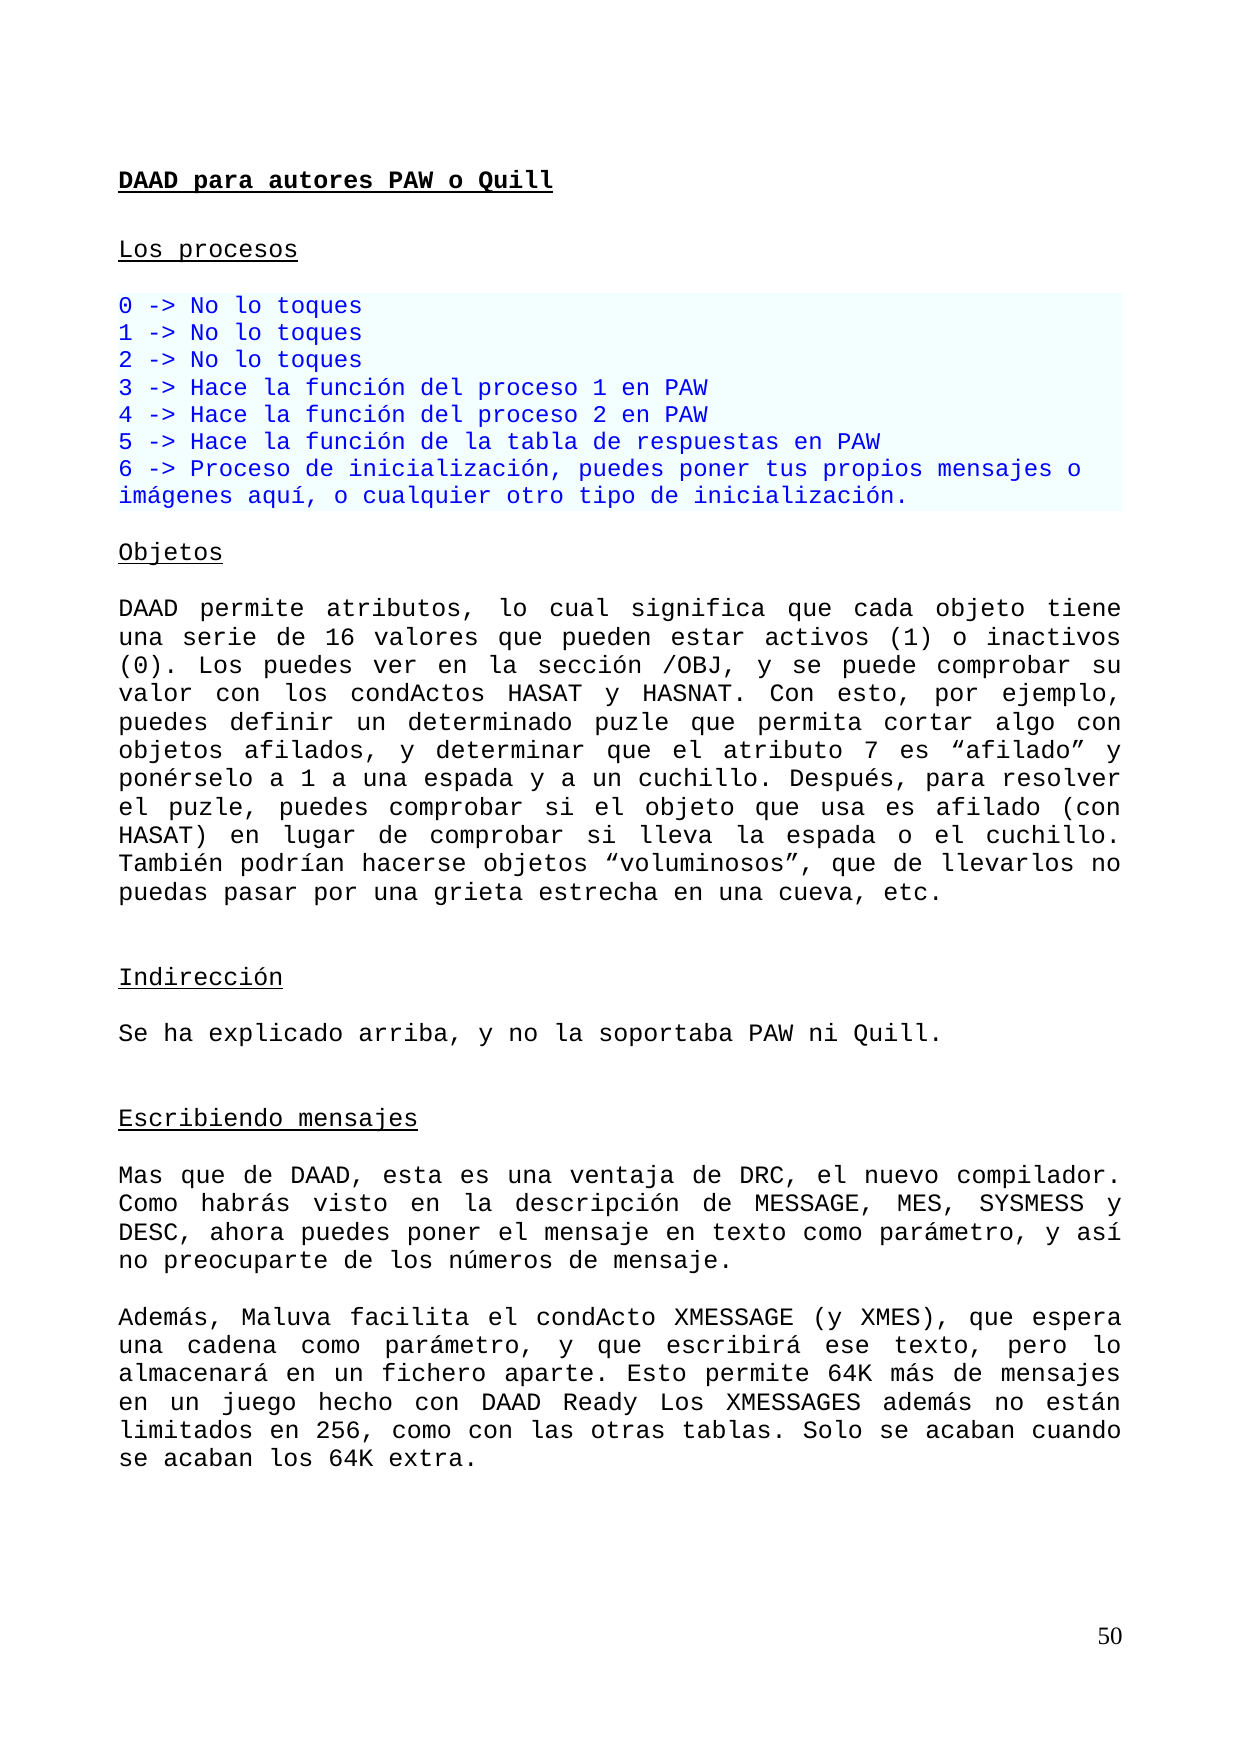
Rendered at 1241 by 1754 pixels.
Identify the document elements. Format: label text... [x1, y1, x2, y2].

text Además, Maluva facilita el condActo XMESSAGE (y XMES), que espera una cadena como parámetro, y que escribirá ese texto, pero lo almacenará en un fichero aparte. Esto permite 64K más de mensajes en un juego hecho con DAAD Ready Los XMESSAGES además no están limitados en 256, como con las otras tablas. Solo se acaban cuando se acaban los 64K extra. [118, 1304, 1122, 1474]
text DAAD permite atributos, lo cual significa que cada objeto tiene una serie de 16 valores que pueden estar activos (1) o inactivos (0). Los puedes ver en la sección /OBJ, y se puede comprobar su valor con los condActos HASAT y HASNAT. Con esto, por ejemplo, puedes definir un determinado puzle que permita cortar algo con objetos afilados, y determinar que el atributo 7 es “afilado” y ponérselo a 1 a una espada y a un cuchillo. Después, para resolver el puzle, puedes comprobar si el objeto que usa es afilado (con HASAT) en lugar de comprobar si lleva la espada o el cuchillo. También podrían hacerse objetos “voluminosos”, que de llevarlos no puedas pasar por una grieta estrecha en una cueva, etc. [118, 596, 1122, 908]
text 4 -> Hace la función del proceso 2 en PAW [118, 402, 1122, 429]
text DAAD para autores PAW o Quill [118, 168, 1122, 196]
text 3 -> Hace la función del proceso 1 en PAW [118, 375, 1122, 402]
text Los procesos [118, 237, 1122, 265]
text Escribiendo mensajes [118, 1106, 1122, 1134]
text Indirección [118, 964, 1122, 993]
text 2 -> No lo toques [118, 348, 1122, 375]
text Objetos [118, 539, 1122, 568]
text Mas que de DAAD, esta es una ventaja de DRC, el nuevo compilador. Como habrás visto en la descripción de MESSAGE, MES, SYSMESS y DESC, ahora puedes poner el mensaje en texto como parámetro, y así no preocuparte de los números de mensaje. [118, 1163, 1122, 1276]
text Se ha explicado arriba, y no la soportaba PAW ni Quill. [118, 1021, 1122, 1049]
text 6 -> Proceso de inicialización, puedes poner tus propios mensajes o imágenes aquí, o cualquier otro tipo de inicialización. [118, 457, 1122, 511]
text 1 -> No lo toques [118, 321, 1122, 348]
text 5 -> Hace la función de la tabla de respuestas en PAW [118, 429, 1122, 457]
text 0 -> No lo toques [118, 293, 1122, 321]
